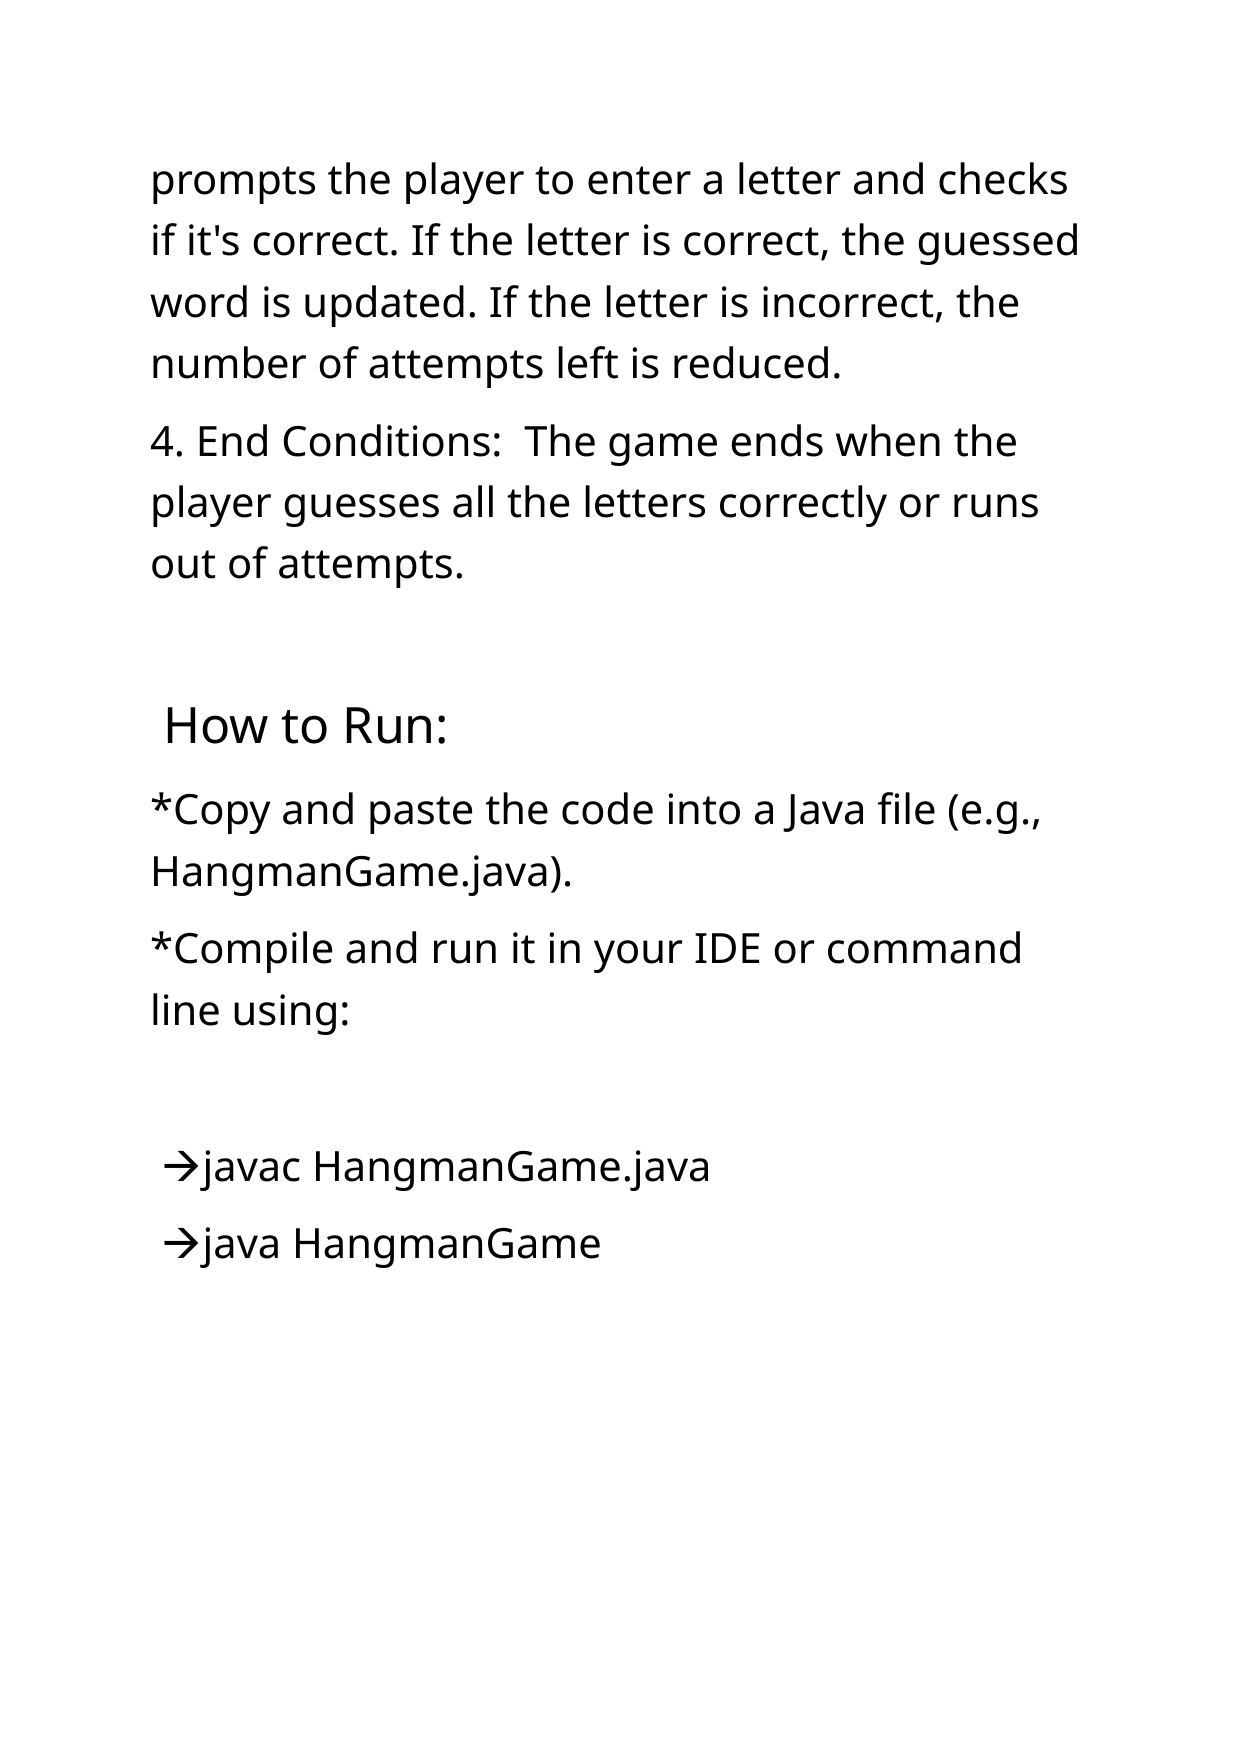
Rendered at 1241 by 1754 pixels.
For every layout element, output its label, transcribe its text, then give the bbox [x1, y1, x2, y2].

text *Compile and run it in your IDE or command line using: [150, 919, 1090, 1037]
text 4. End Conditions: The game ends when the player guesses all the letters correctly or runs out of attempts. [150, 412, 1090, 591]
text java HangmanGame [150, 1214, 1090, 1271]
text How to Run: [150, 690, 1090, 758]
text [150, 150, 1090, 391]
text *Copy and paste the code into a Java file (e.g., HangmanGame.java). [150, 780, 1090, 898]
text javac HangmanGame.java [150, 1136, 1090, 1193]
